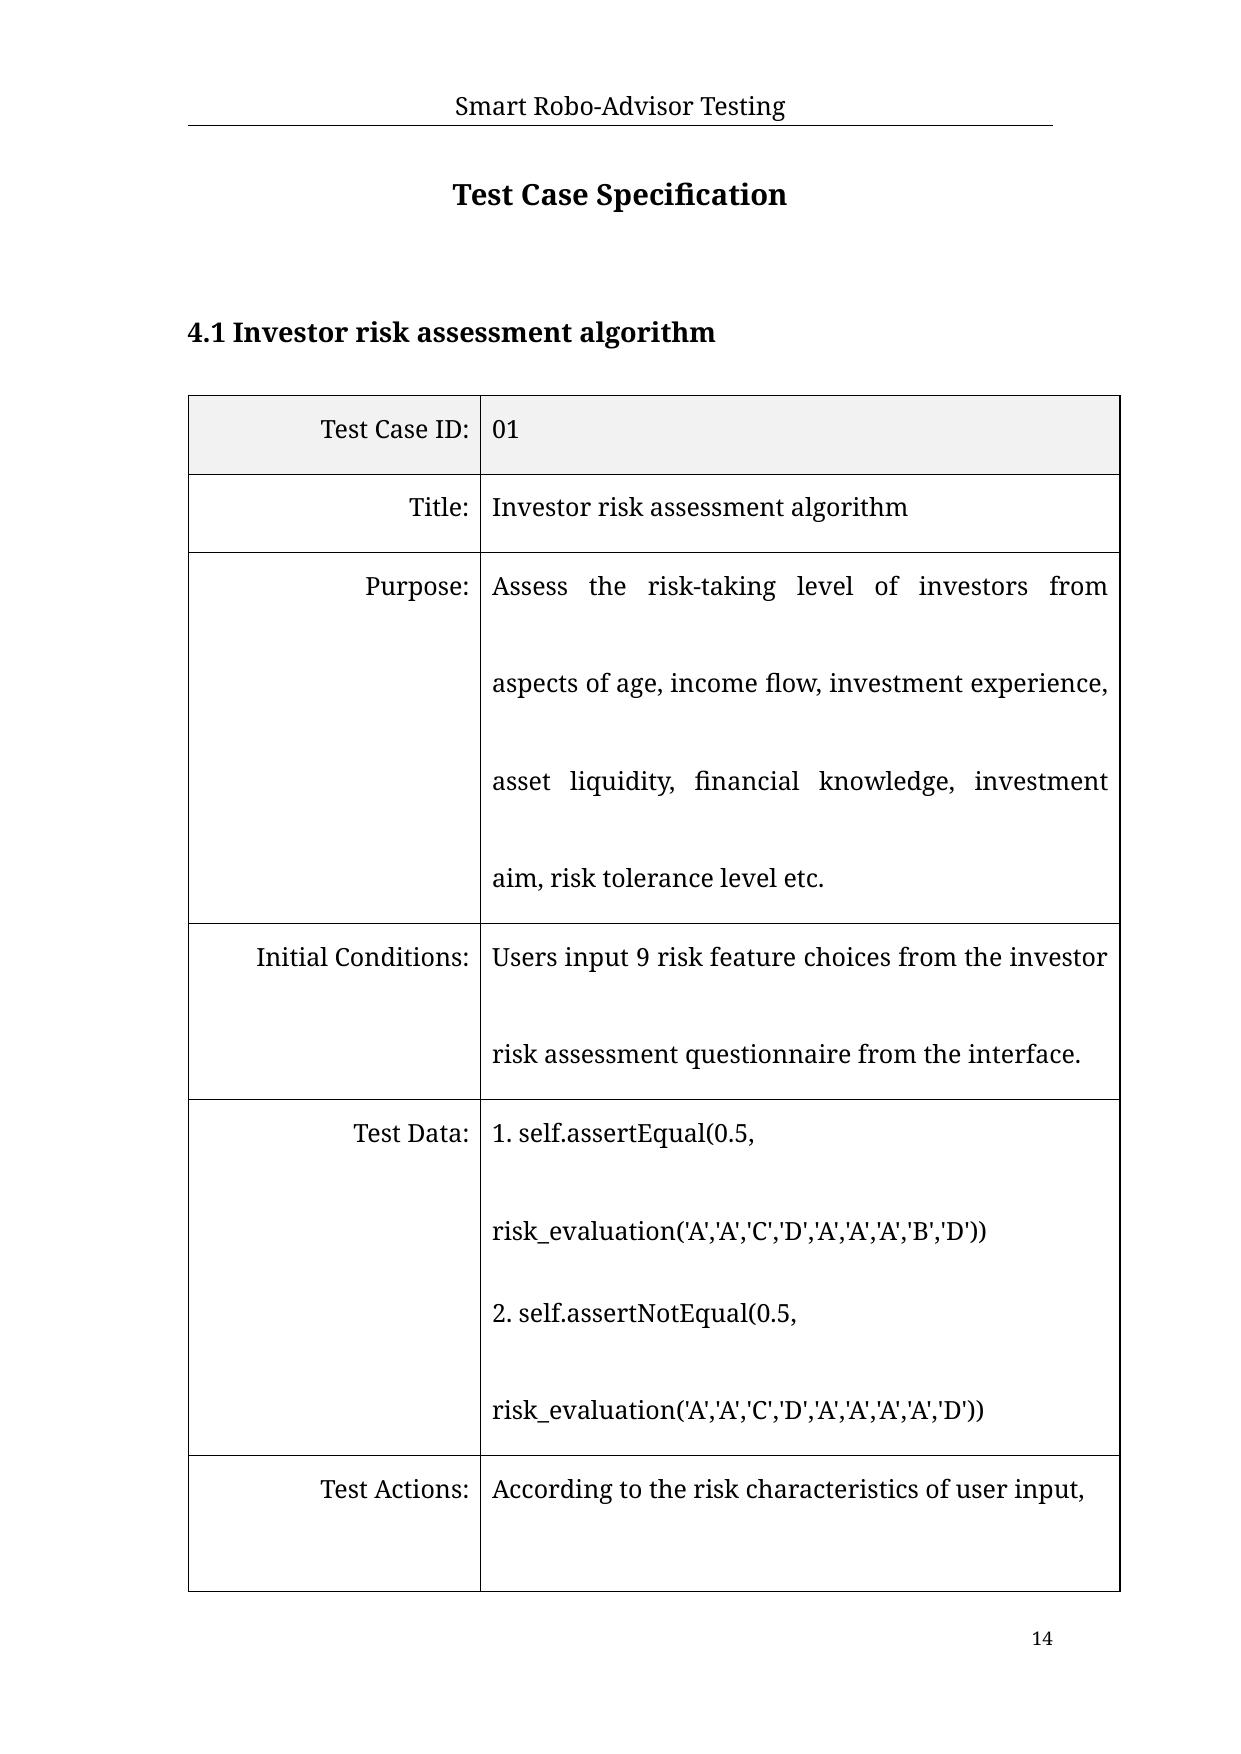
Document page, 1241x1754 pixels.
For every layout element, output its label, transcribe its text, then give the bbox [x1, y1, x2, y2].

table_header 01 [481, 396, 1119, 474]
table_cell Test Actions: [189, 1456, 480, 1591]
table_header Test Case ID: [189, 396, 480, 474]
table_cell Investor risk assessment algorithm [481, 475, 1119, 552]
table_cell Assess the risk-taking level of investors from aspects of age, income flow, investment experience, asset liquidity, financial knowledge, investment aim, risk tolerance level etc. [481, 553, 1119, 923]
table_cell Initial Conditions: [189, 924, 480, 1099]
subtitle Test Case Specification [187, 162, 1053, 227]
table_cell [481, 1456, 1119, 1591]
table_cell Title: [189, 475, 480, 552]
subtitle 4.1 Investor risk assessment algorithm [187, 299, 1053, 364]
table_cell Users input 9 risk feature choices from the investor risk assessment questionnaire from the interface. [481, 924, 1119, 1099]
table_cell Purpose: [189, 553, 480, 923]
table_cell Test Data: [189, 1100, 480, 1455]
table_cell 1. self.assertEqual(0.5, risk_evaluation('A','A','C','D','A','A','A','B','D')) 2. self.assertNotEqual(0.5, risk_evaluation('A','A','C','D','A','A','A','A','D')) [481, 1100, 1119, 1455]
